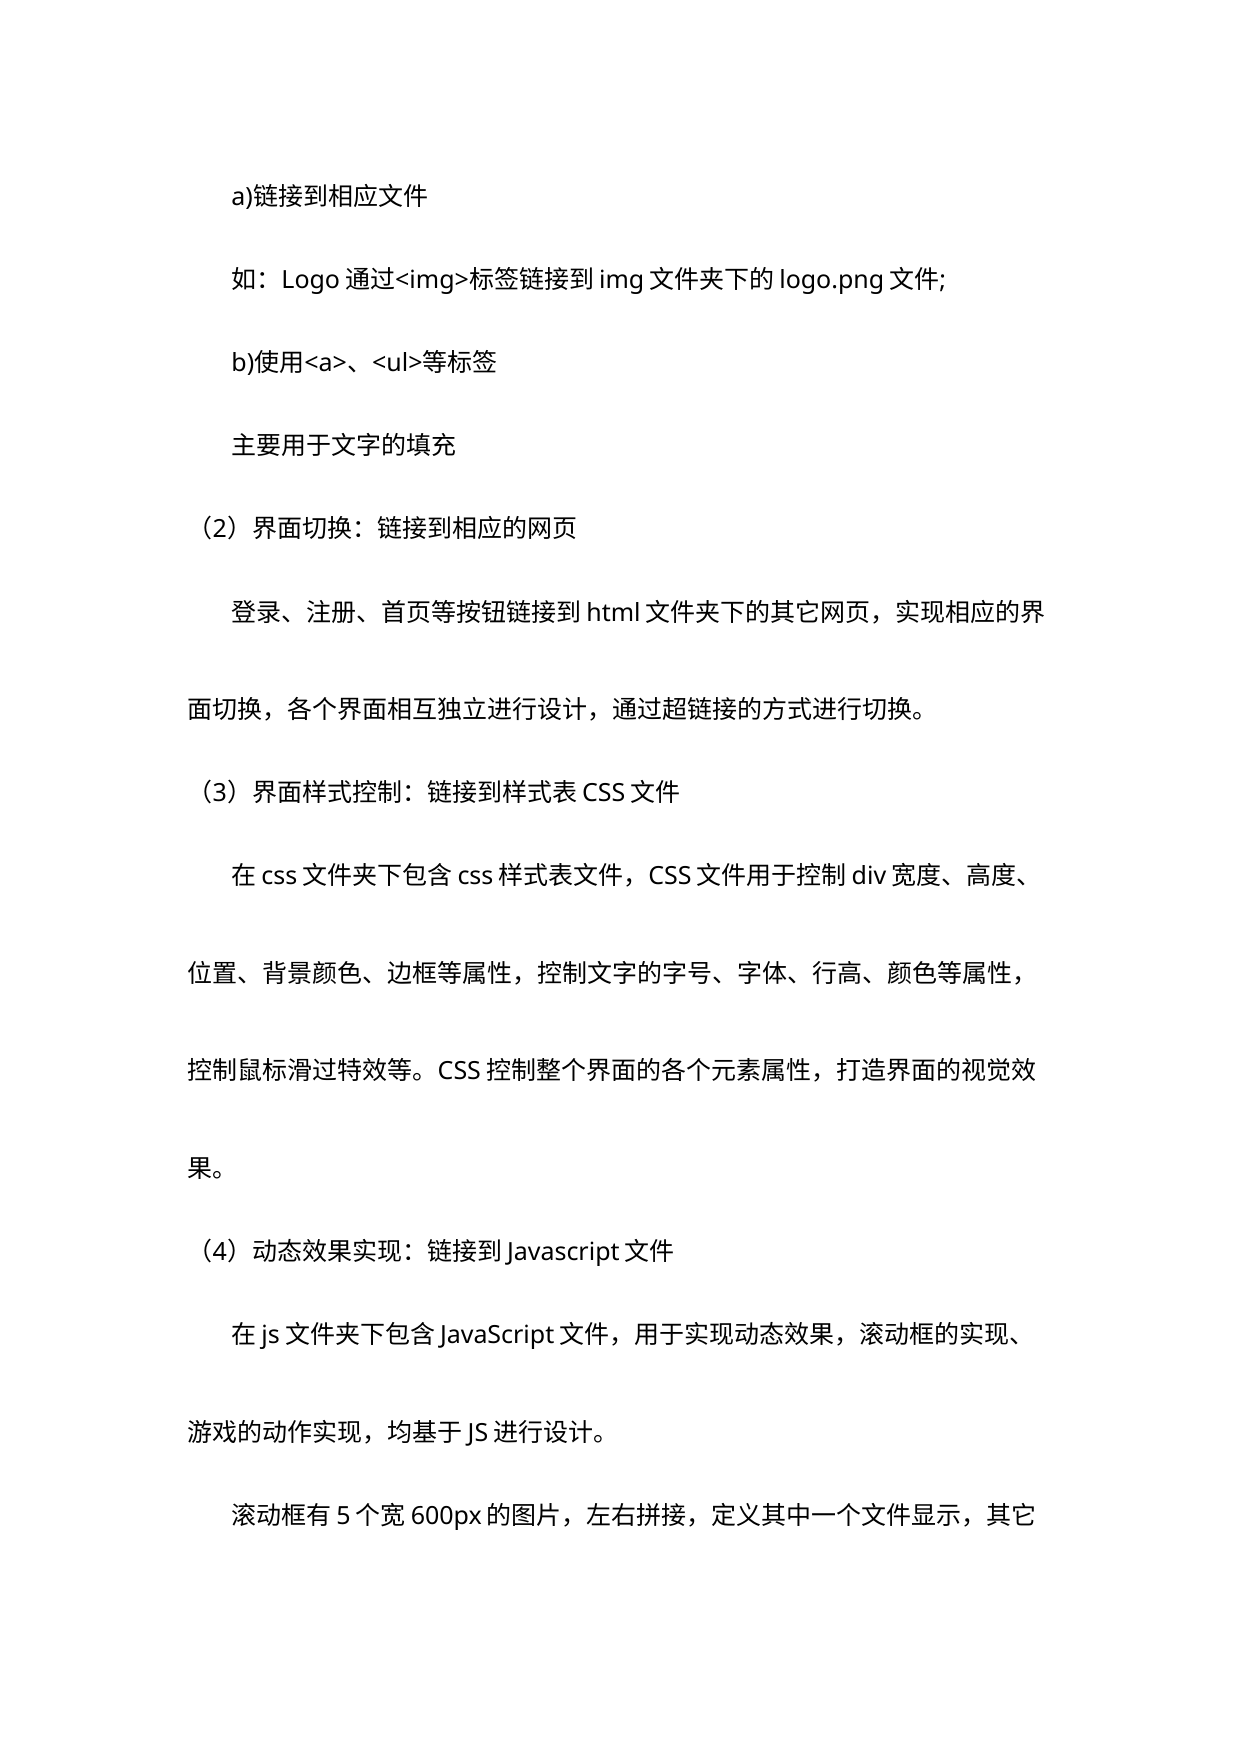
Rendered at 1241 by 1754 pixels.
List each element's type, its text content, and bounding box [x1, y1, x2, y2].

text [187, 1481, 1053, 1546]
text a)链接到相应文件 [187, 162, 1053, 227]
text （2）界面切换：链接到相应的网页 [187, 494, 1053, 559]
text （4）动态效果实现：链接到Javascript文件 [187, 1217, 1053, 1282]
text 如：Logo通过<img>标签链接到img文件夹下的logo.png文件; [187, 245, 1053, 310]
text 登录、注册、首页等按钮链接到html文件夹下的其它网页，实现相应的界面切换，各个界面相互独立进行设计，通过超链接的方式进行切换。 [187, 578, 1053, 740]
text 在js文件夹下包含JavaScript文件，用于实现动态效果，滚动框的实现、游戏的动作实现，均基于JS进行设计。 [187, 1300, 1053, 1463]
text 主要用于文字的填充 [187, 411, 1053, 476]
text （3）界面样式控制：链接到样式表CSS文件 [187, 758, 1053, 823]
text 在css文件夹下包含css样式表文件，CSS文件用于控制div宽度、高度、位置、背景颜色、边框等属性，控制文字的字号、字体、行高、颜色等属性，控制鼠标滑过特效等。CSS控制整个界面的各个元素属性，打造界面的视觉效果。 [187, 841, 1053, 1199]
text b)使用<a>、<ul>等标签 [187, 328, 1053, 393]
